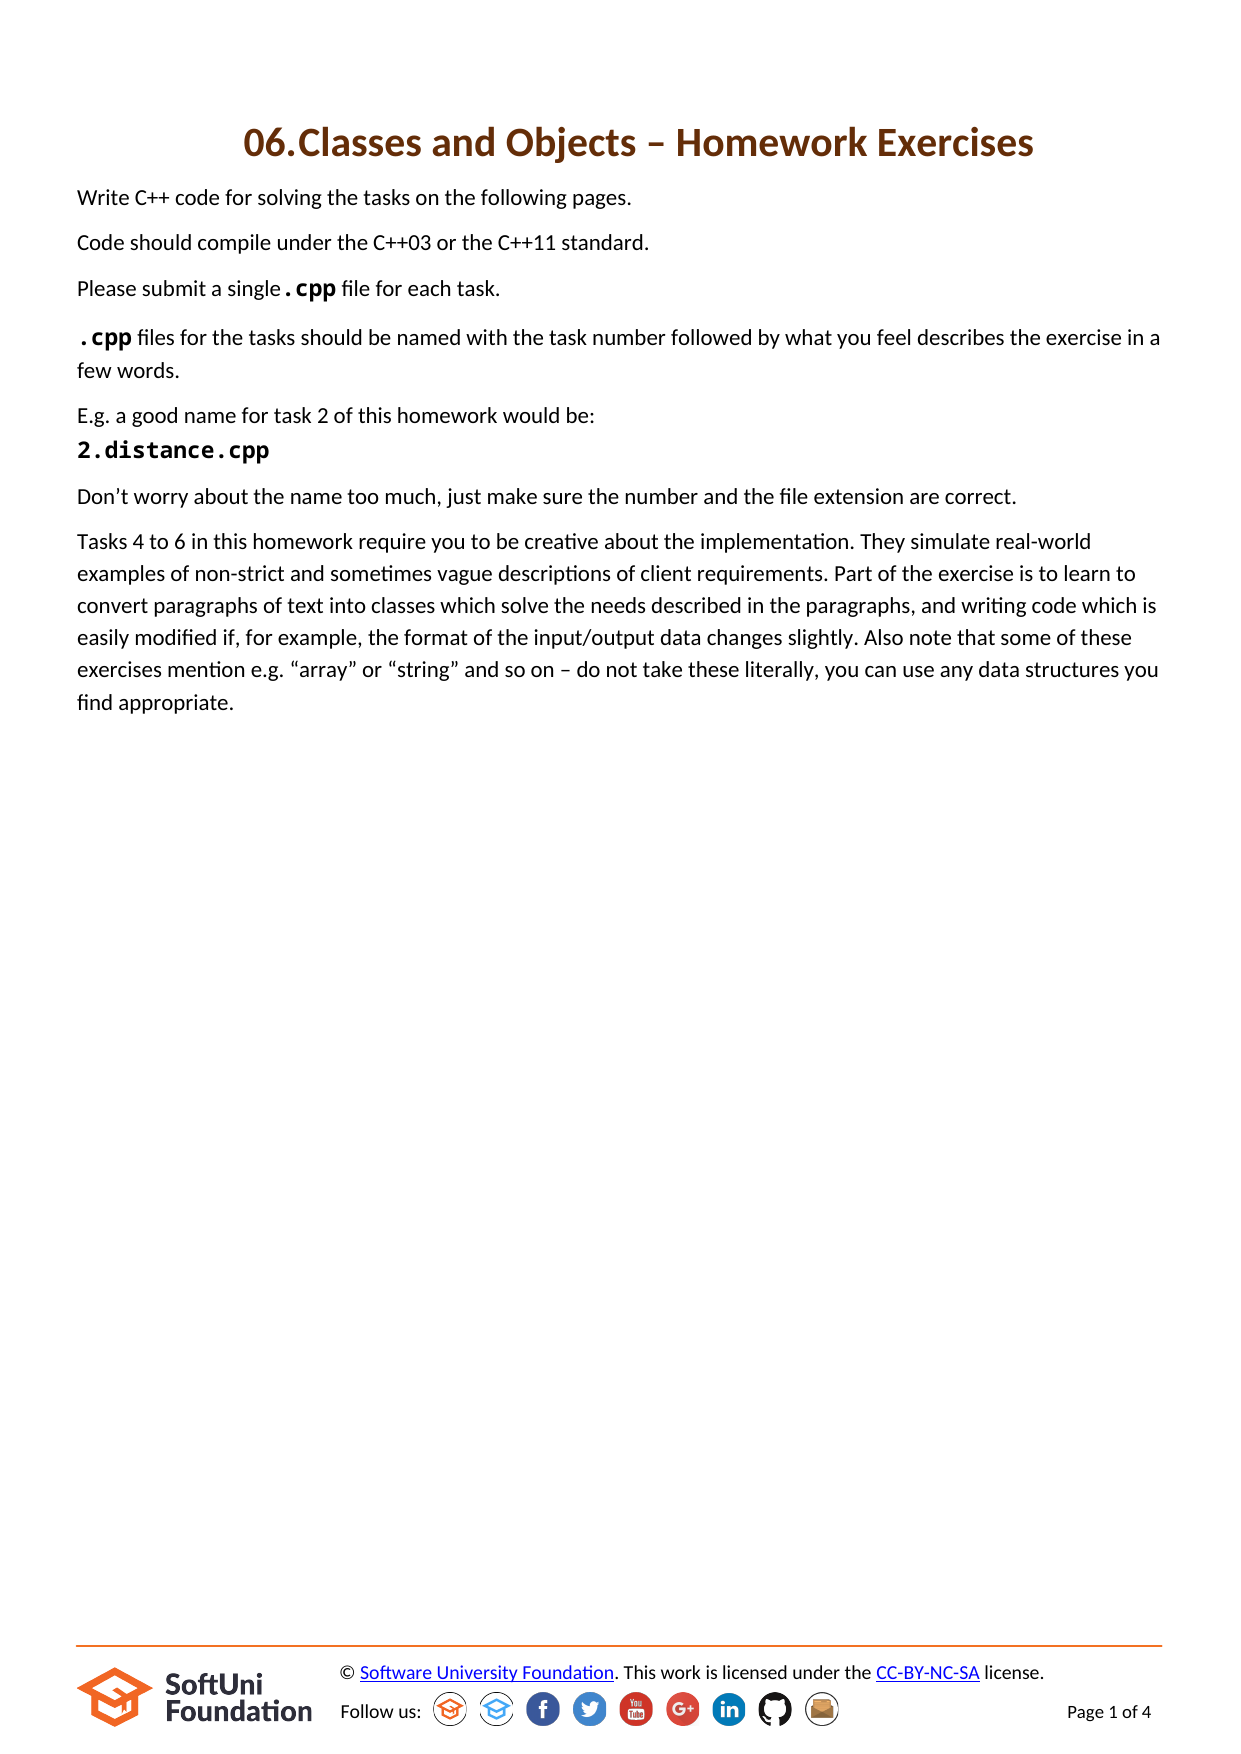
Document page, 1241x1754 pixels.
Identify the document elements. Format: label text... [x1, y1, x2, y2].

picture [736, 1693, 746, 1703]
picture [758, 1692, 792, 1726]
picture [526, 1692, 560, 1726]
picture [727, 1707, 738, 1717]
picture [805, 1692, 839, 1726]
text Write C++ code for solving the tasks on the following pages. [77, 183, 1163, 211]
text Don’t worry about the name too much, just make sure the number and the file extension are correct. [77, 482, 1163, 510]
picture [573, 1692, 607, 1726]
picture [76, 1667, 312, 1727]
text Please submit a single.cpp file for each task. [77, 272, 1163, 304]
picture [619, 1692, 653, 1726]
text .cpp files for the tasks should be named with the task number followed by what you feel describes the exercise in a few words. [77, 321, 1163, 384]
picture [666, 1692, 700, 1726]
text Tasks 4 to 6 in this homework require you to be creative about the implementation. They simulate real-world examples of non-strict and sometimes vague descriptions of client requirements. Part of the exercise is to learn to convert paragraphs of text into classes which solve the needs described in the paragraphs, and writing code which is easily modified if, for example, the format of the input/output data changes slightly. Also note that some of these exercises mention e.g. “array” or “string” and so on – do not take these literally, you can use any data structures you find appropriate. [77, 527, 1163, 716]
text Code should compile under the C++03 or the C++11 standard. [77, 228, 1163, 256]
picture [480, 1692, 513, 1726]
picture [433, 1692, 467, 1726]
picture [736, 1716, 746, 1726]
subtitle Classes and Objects – Homework Exercises [114, 116, 1163, 167]
picture [712, 1716, 722, 1726]
picture [712, 1693, 722, 1703]
text E.g. a good name for task 2 of this homework would be: 2.distance.cpp [77, 401, 1163, 465]
